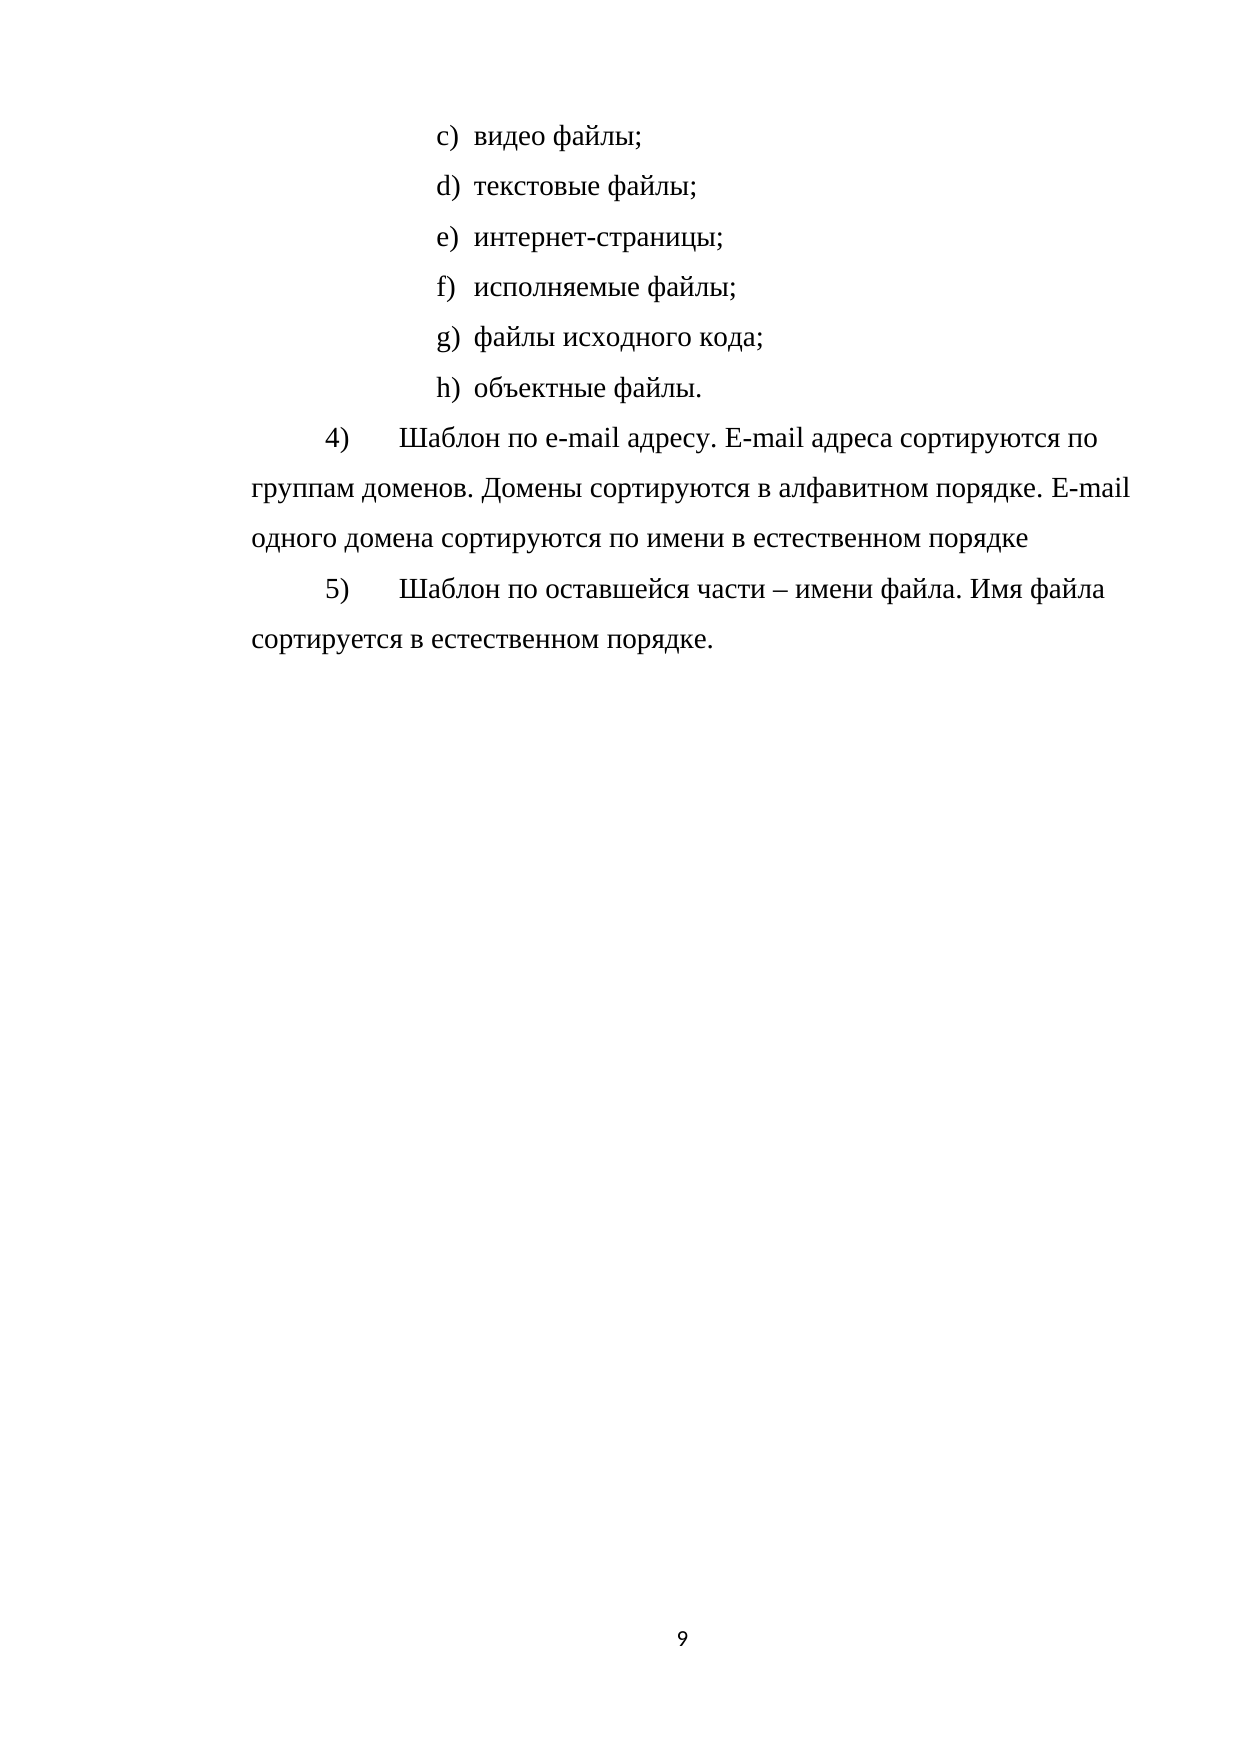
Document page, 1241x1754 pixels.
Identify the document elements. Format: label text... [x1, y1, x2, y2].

list Шаблон по оставшейся части – имени файла. Имя файла сортируется в естественном порядке. [251, 571, 1181, 655]
list исполняемые файлы; [436, 269, 1181, 303]
list интернет-страницы; [436, 219, 1181, 252]
list файлы исходного кода; [436, 319, 1181, 353]
list Шаблон по e-mail адресу. E-mail адреса сортируются по группам доменов. Домены сортируются в алфавитном порядке. E-mail одного домена сортируются по имени в естественном порядке [251, 420, 1181, 554]
list текстовые файлы; [436, 168, 1181, 202]
list видео файлы; [436, 118, 1181, 152]
list объектные файлы. [436, 370, 1181, 403]
